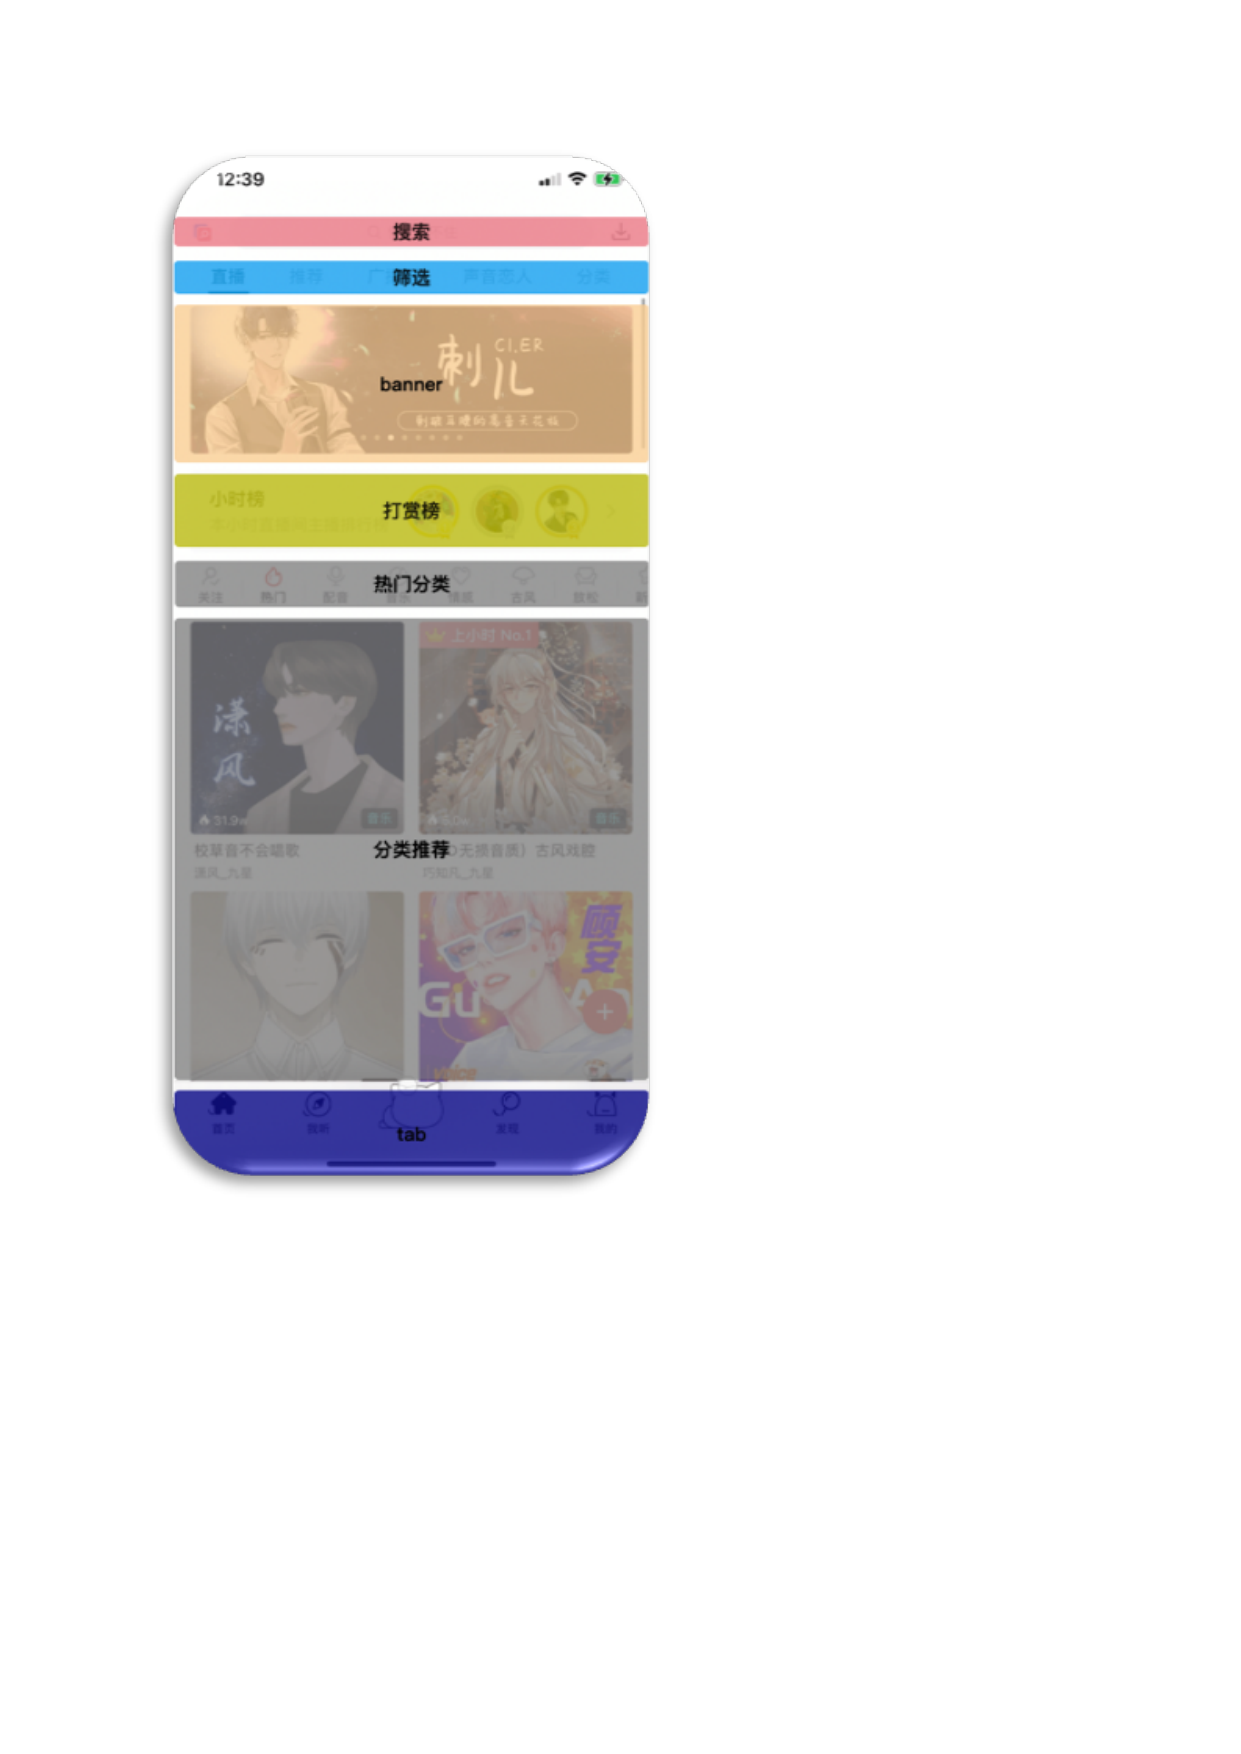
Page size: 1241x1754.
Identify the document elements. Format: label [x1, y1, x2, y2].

picture [147, 145, 659, 1201]
